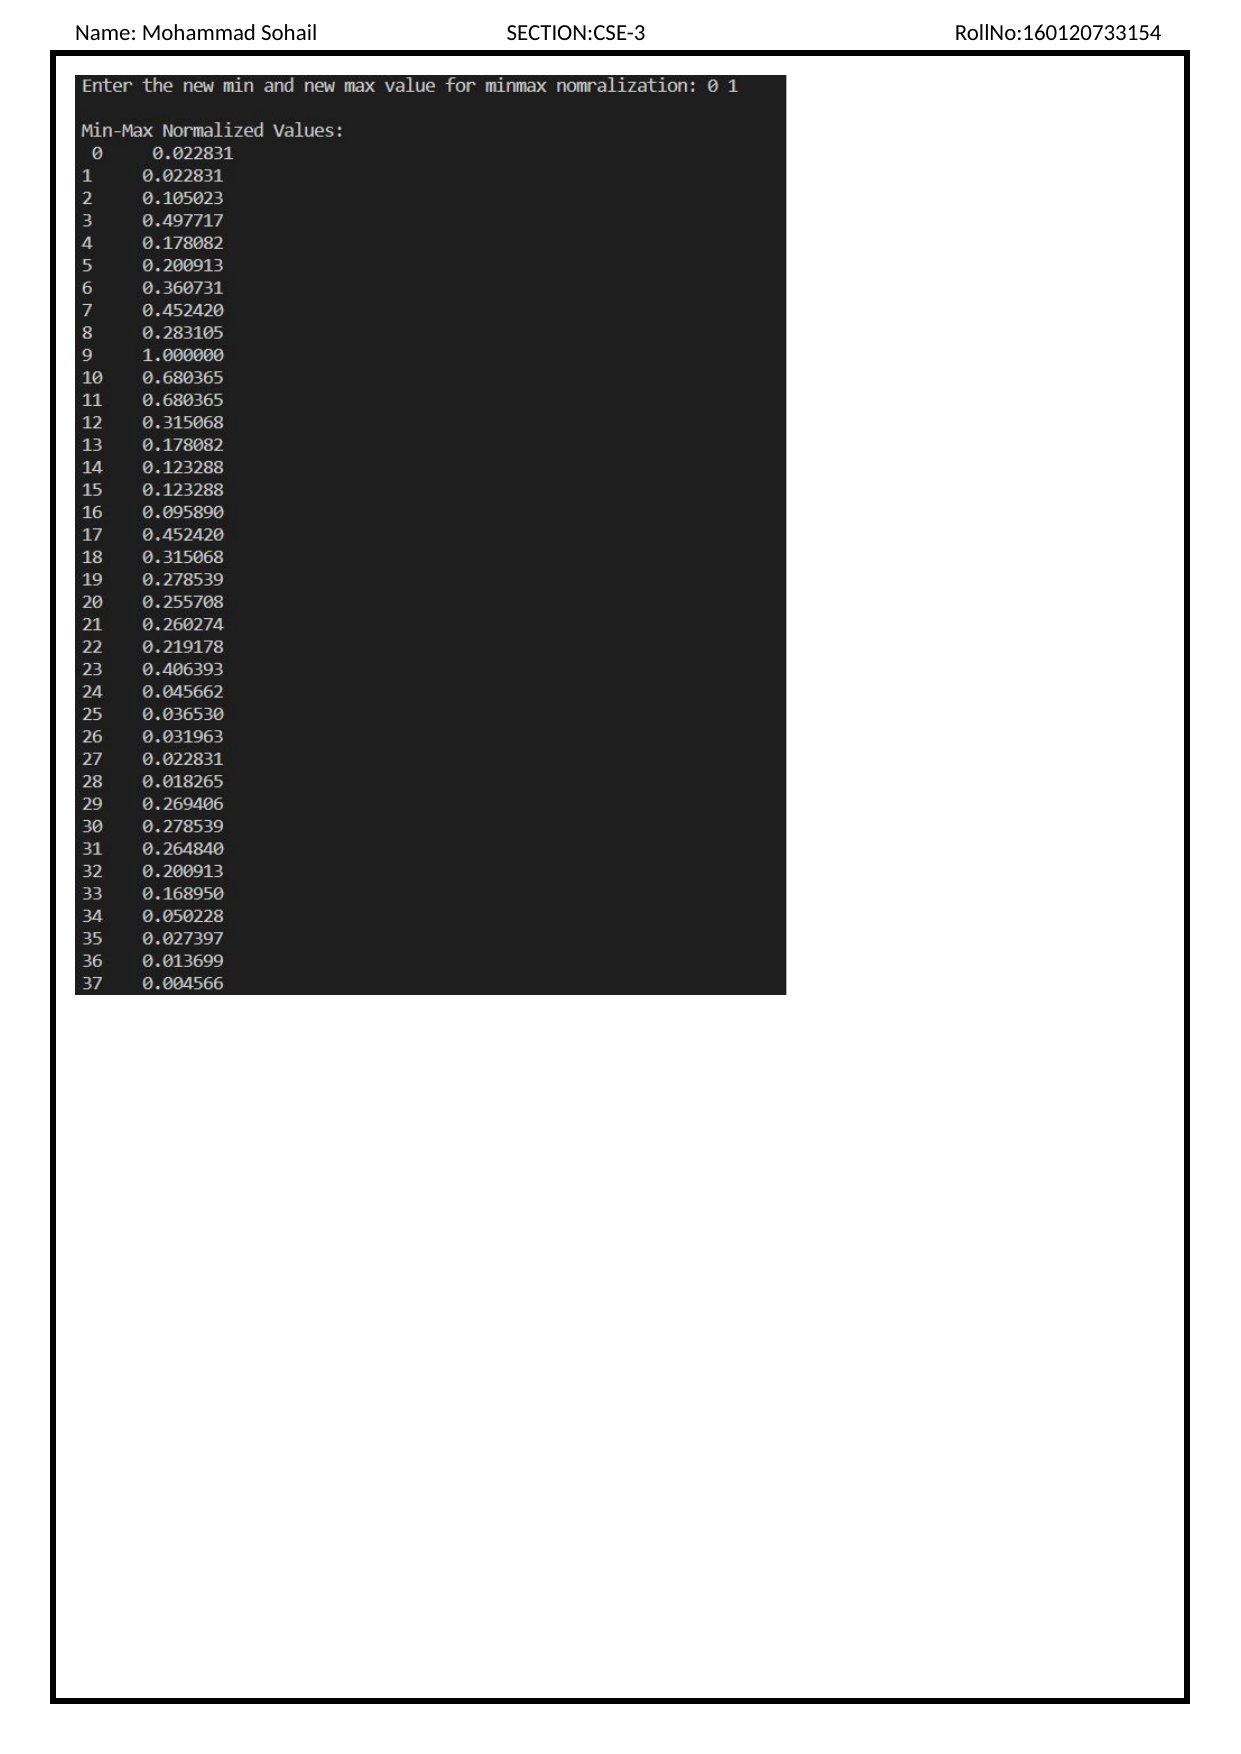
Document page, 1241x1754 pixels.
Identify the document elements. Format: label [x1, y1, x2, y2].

picture [75, 75, 787, 995]
